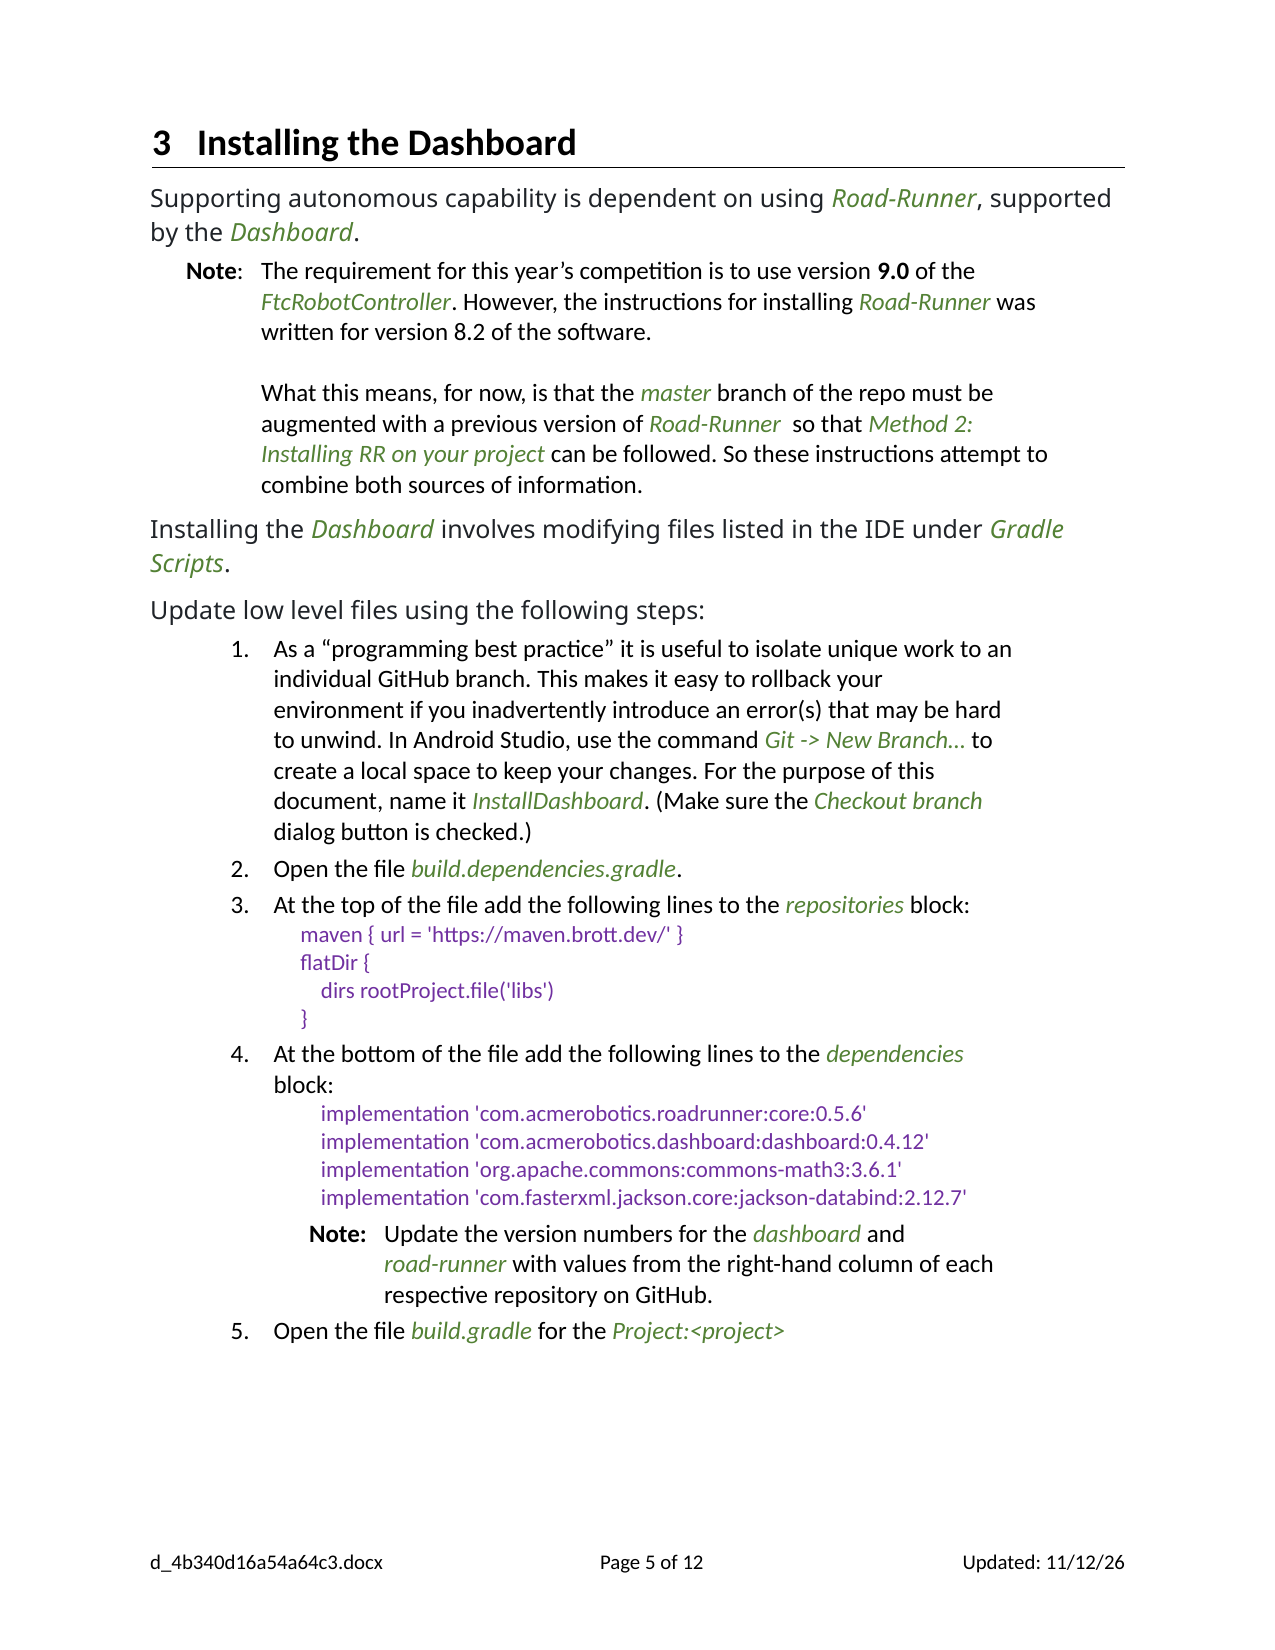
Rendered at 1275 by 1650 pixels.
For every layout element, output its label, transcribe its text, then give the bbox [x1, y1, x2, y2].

table_cell 3. [206, 883, 262, 1032]
table_cell At the bottom of the file add the following lines to the dependencies block: implementation 'com.acmerobotics.roadrunner:core:0.5.6' implementation 'com.acmerobotics.dashboard:dashboard:0.4.12' implementation 'org.apache.commons:commons-math3:3.6.1' implementation 'com.fasterxml.jackson.core:jackson-databind:2.12.7' Note: Update the version numbers for the dashboard and road-runner with values from the right-hand column of each respective repository on GitHub. [262, 1032, 1032, 1309]
text Update low level files using the following steps: [150, 592, 1125, 627]
table_cell At the top of the file add the following lines to the repositories block: maven { url = 'https://maven.brott.dev/' } flatDir { dirs rootProject.file('libs') } [262, 883, 1032, 1032]
table_cell 5. [206, 1309, 262, 1346]
table_header As a “programming best practice” it is useful to isolate unique work to an individual GitHub branch. This makes it easy to rollback your environment if you inadvertently introduce an error(s) that may be hard to unwind. In Android Studio, use the command Git -> New Branch… to create a local space to keep your changes. For the purpose of this document, name it InstallDashboard. (Make sure the Checkout branch dialog button is checked.) [262, 627, 1032, 846]
table_cell Open the file build.gradle for the Project:<project> [262, 1309, 1032, 1346]
subtitle Installing the Dashboard [152, 119, 1125, 167]
table_cell 4. [206, 1032, 262, 1309]
text Installing the Dashboard involves modifying files listed in the IDE under Gradle Scripts. [150, 512, 1125, 580]
text Note: The requirement for this year’s competition is to use version 9.0 of the FtcRobotController. However, the instructions for installing Road-Runner was written for version 8.2 of the software. What this means, for now, is that the master branch of the repo must be augmented with a previous version of Road-Runner so that Method 2: Installing RR on your project can be followed. So these instructions attempt to combine both sources of information. [186, 255, 1072, 499]
table_header 1. [206, 627, 262, 846]
table_cell Open the file build.dependencies.gradle. [262, 846, 1032, 883]
table_cell 2. [206, 846, 262, 883]
text Supporting autonomous capability is dependent on using Road-Runner, supported by the Dashboard. [150, 181, 1125, 249]
